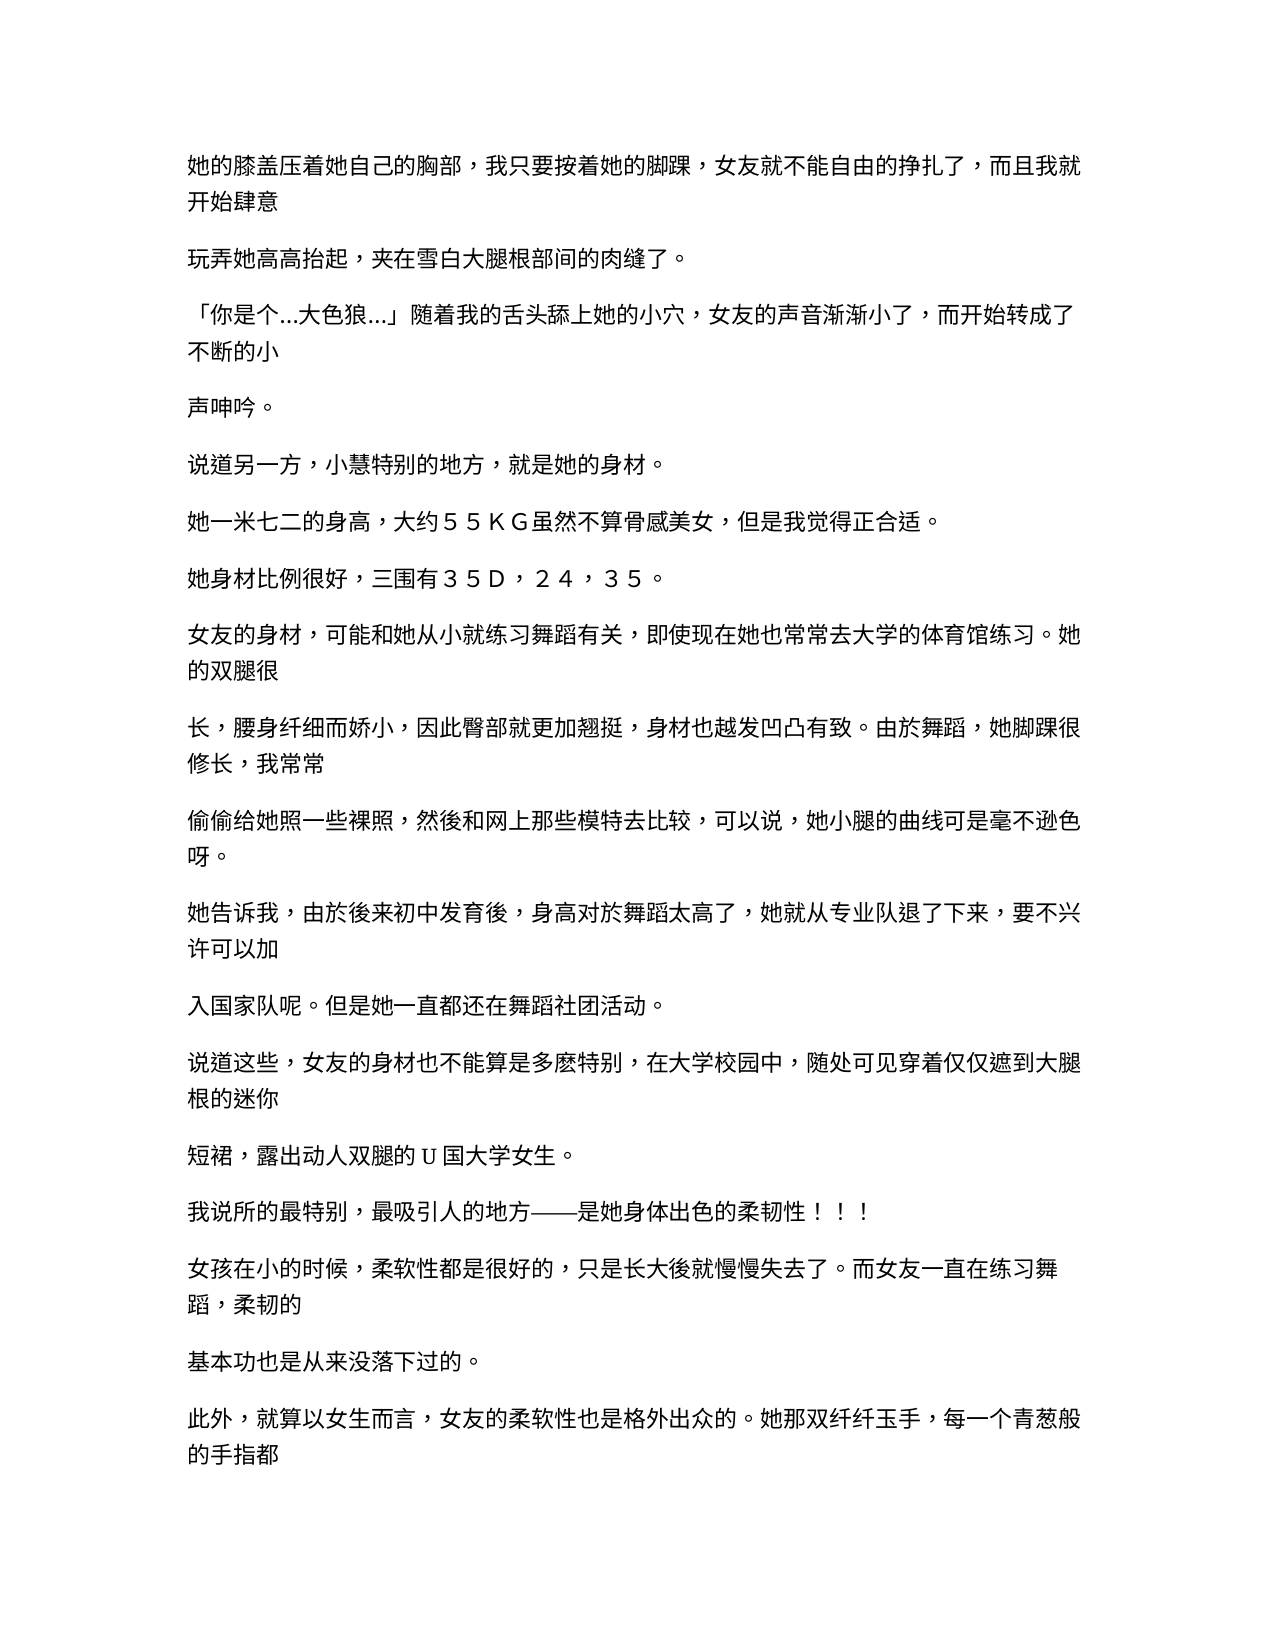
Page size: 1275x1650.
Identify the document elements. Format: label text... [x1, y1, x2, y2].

text 声呻吟。 [187, 392, 1087, 423]
text 女孩在小的时候，柔软性都是很好的，只是长大後就慢慢失去了。而女友一直在练习舞蹈，柔韧的 [187, 1253, 1087, 1320]
text 「你是个…大色狼…」随着我的舌头舔上她的小穴，女友的声音渐渐小了，而开始转成了不断的小 [187, 299, 1087, 367]
text 说道另一方，小慧特别的地方，就是她的身材。 [187, 449, 1087, 480]
text 短裙，露出动人双腿的U 国大学女生。 [187, 1139, 1087, 1171]
text 入国家队呢。但是她一直都还在舞蹈社团活动。 [187, 990, 1087, 1021]
text 她告诉我，由於後来初中发育後，身高对於舞蹈太高了，她就从专业队退了下来，要不兴许可以加 [187, 897, 1087, 964]
text 此外，就算以女生而言，女友的柔软性也是格外出众的。她那双纤纤玉手，每一个青葱般的手指都 [187, 1403, 1087, 1470]
text 她的膝盖压着她自己的胸部，我只要按着她的脚踝，女友就不能自由的挣扎了，而且我就开始肆意 [187, 150, 1087, 217]
text 玩弄她高高抬起，夹在雪白大腿根部间的肉缝了。 [187, 243, 1087, 274]
text 长，腰身纤细而娇小，因此臀部就更加翘挺，身材也越发凹凸有致。由於舞蹈，她脚踝很修长，我常常 [187, 712, 1087, 779]
text 说道这些，女友的身材也不能算是多麽特别，在大学校园中，随处可见穿着仅仅遮到大腿根的迷你 [187, 1047, 1087, 1114]
text 基本功也是从来没落下过的。 [187, 1346, 1087, 1377]
text 我说所的最特别，最吸引人的地方——是她身体出色的柔韧性！！！ [187, 1196, 1087, 1228]
text 偷偷给她照一些裸照，然後和网上那些模特去比较，可以说，她小腿的曲线可是毫不逊色呀。 [187, 805, 1087, 872]
text 她身材比例很好，三围有３５Ｄ，２４，３５。 [187, 562, 1087, 594]
text 女友的身材，可能和她从小就练习舞蹈有关，即使现在她也常常去大学的体育馆练习。她的双腿很 [187, 619, 1087, 686]
text 她一米七二的身高，大约５５ＫＧ虽然不算骨感美女，但是我觉得正合适。 [187, 506, 1087, 537]
